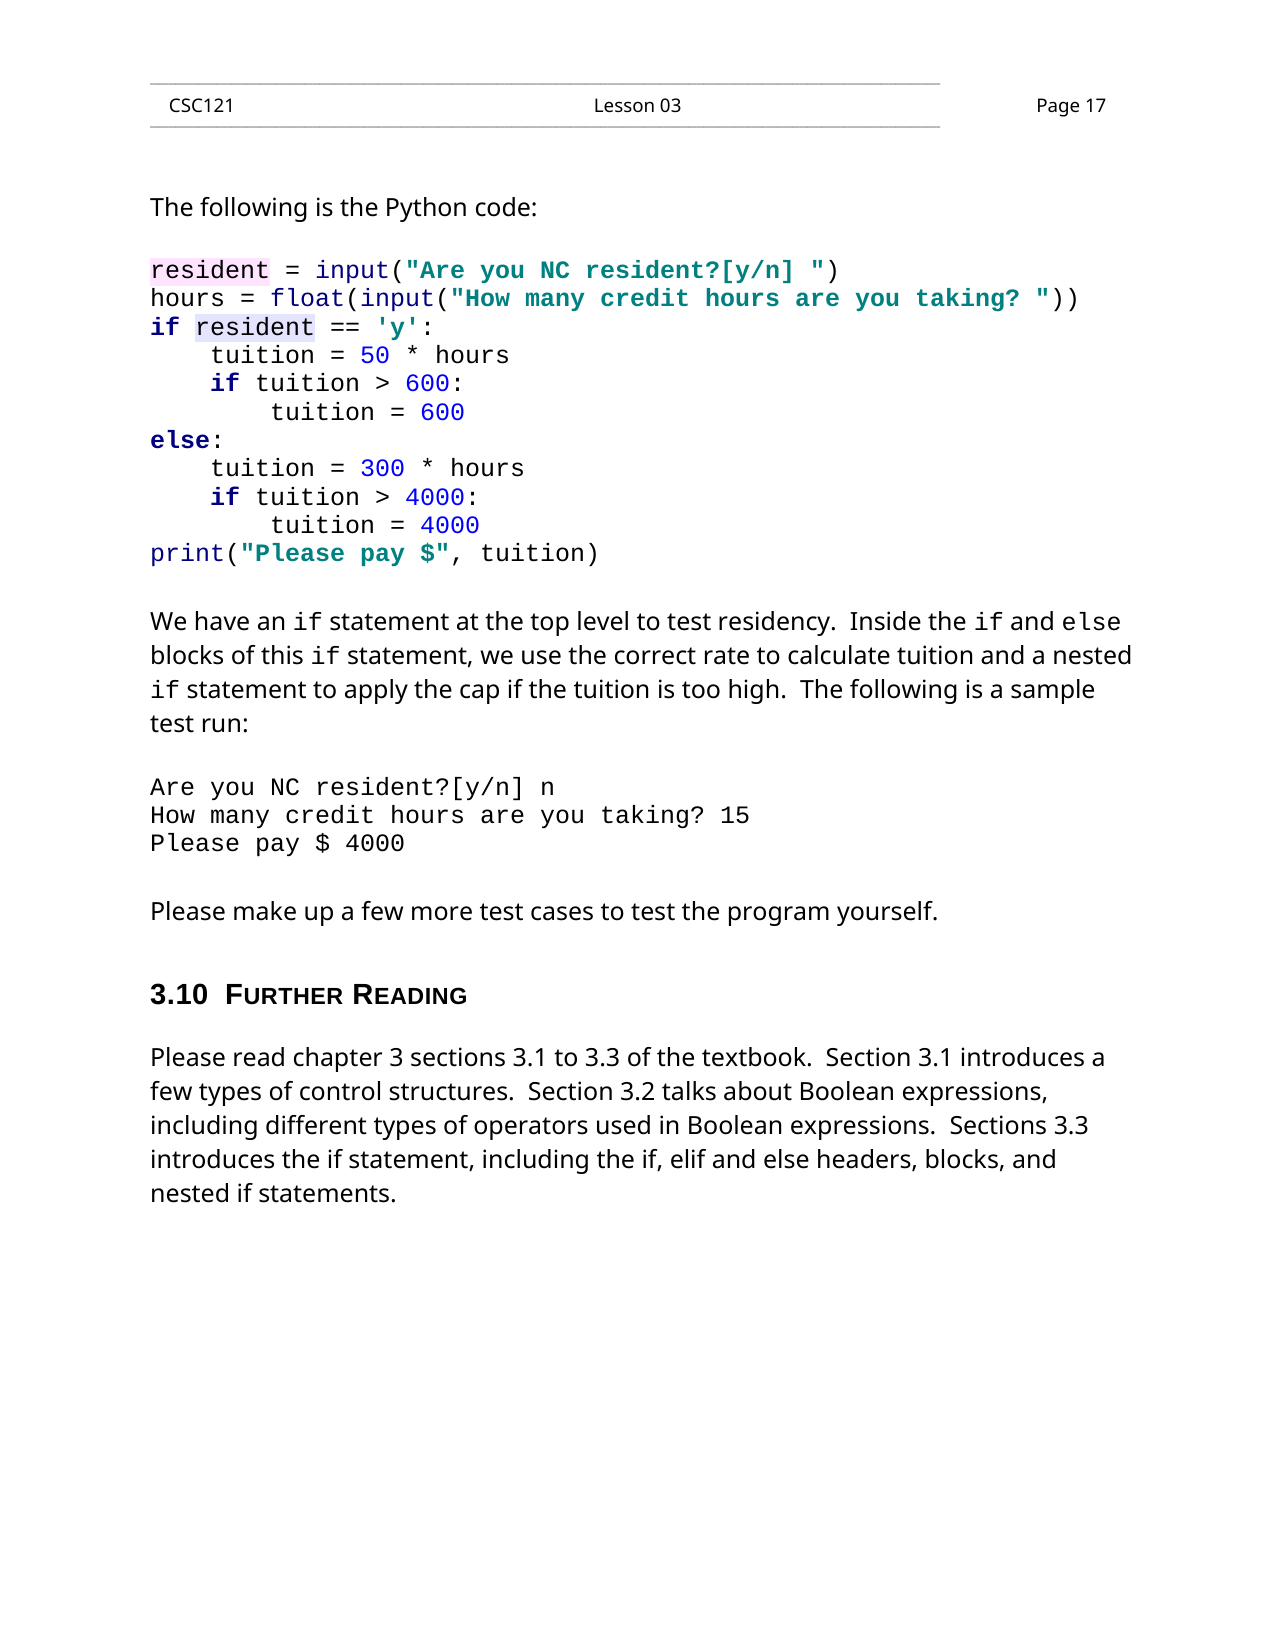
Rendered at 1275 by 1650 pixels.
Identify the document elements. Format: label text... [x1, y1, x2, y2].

text resident = input("Are you NC resident?[y/n] ") hours = float(input("How many credit hours are you taking? ")) if resident == 'y': tuition = 50 * hours if tuition > 600: tuition = 600 else: tuition = 300 * hours if tuition > 4000: tuition = 4000 print("Please pay $", tuition) [150, 257, 1144, 569]
text Please read chapter 3 sections 3.1 to 3.3 of the textbook. Section 3.1 introduces a few types of control structures. Section 3.2 talks about Boolean expressions, including different types of operators used in Boolean expressions. Sections 3.3 introduces the if statement, including the if, elif and else headers, blocks, and nested if statements. [150, 1039, 1144, 1209]
text Are you NC resident?[y/n] n [150, 774, 1144, 802]
text Please pay $ 4000 [150, 831, 1144, 859]
text How many credit hours are you taking? 15 [150, 802, 1144, 831]
text Please make up a few more test cases to test the program yourself. [150, 893, 1144, 927]
text We have an if statement at the top level to test residency. Inside the if and else blocks of this if statement, we use the correct rate to calculate tuition and a nested if statement to apply the cap if the tuition is too high. The following is a sample test run: [150, 603, 1144, 740]
text The following is the Python code: [150, 189, 1144, 223]
subtitle 3.10 Further Reading [150, 977, 1144, 1011]
